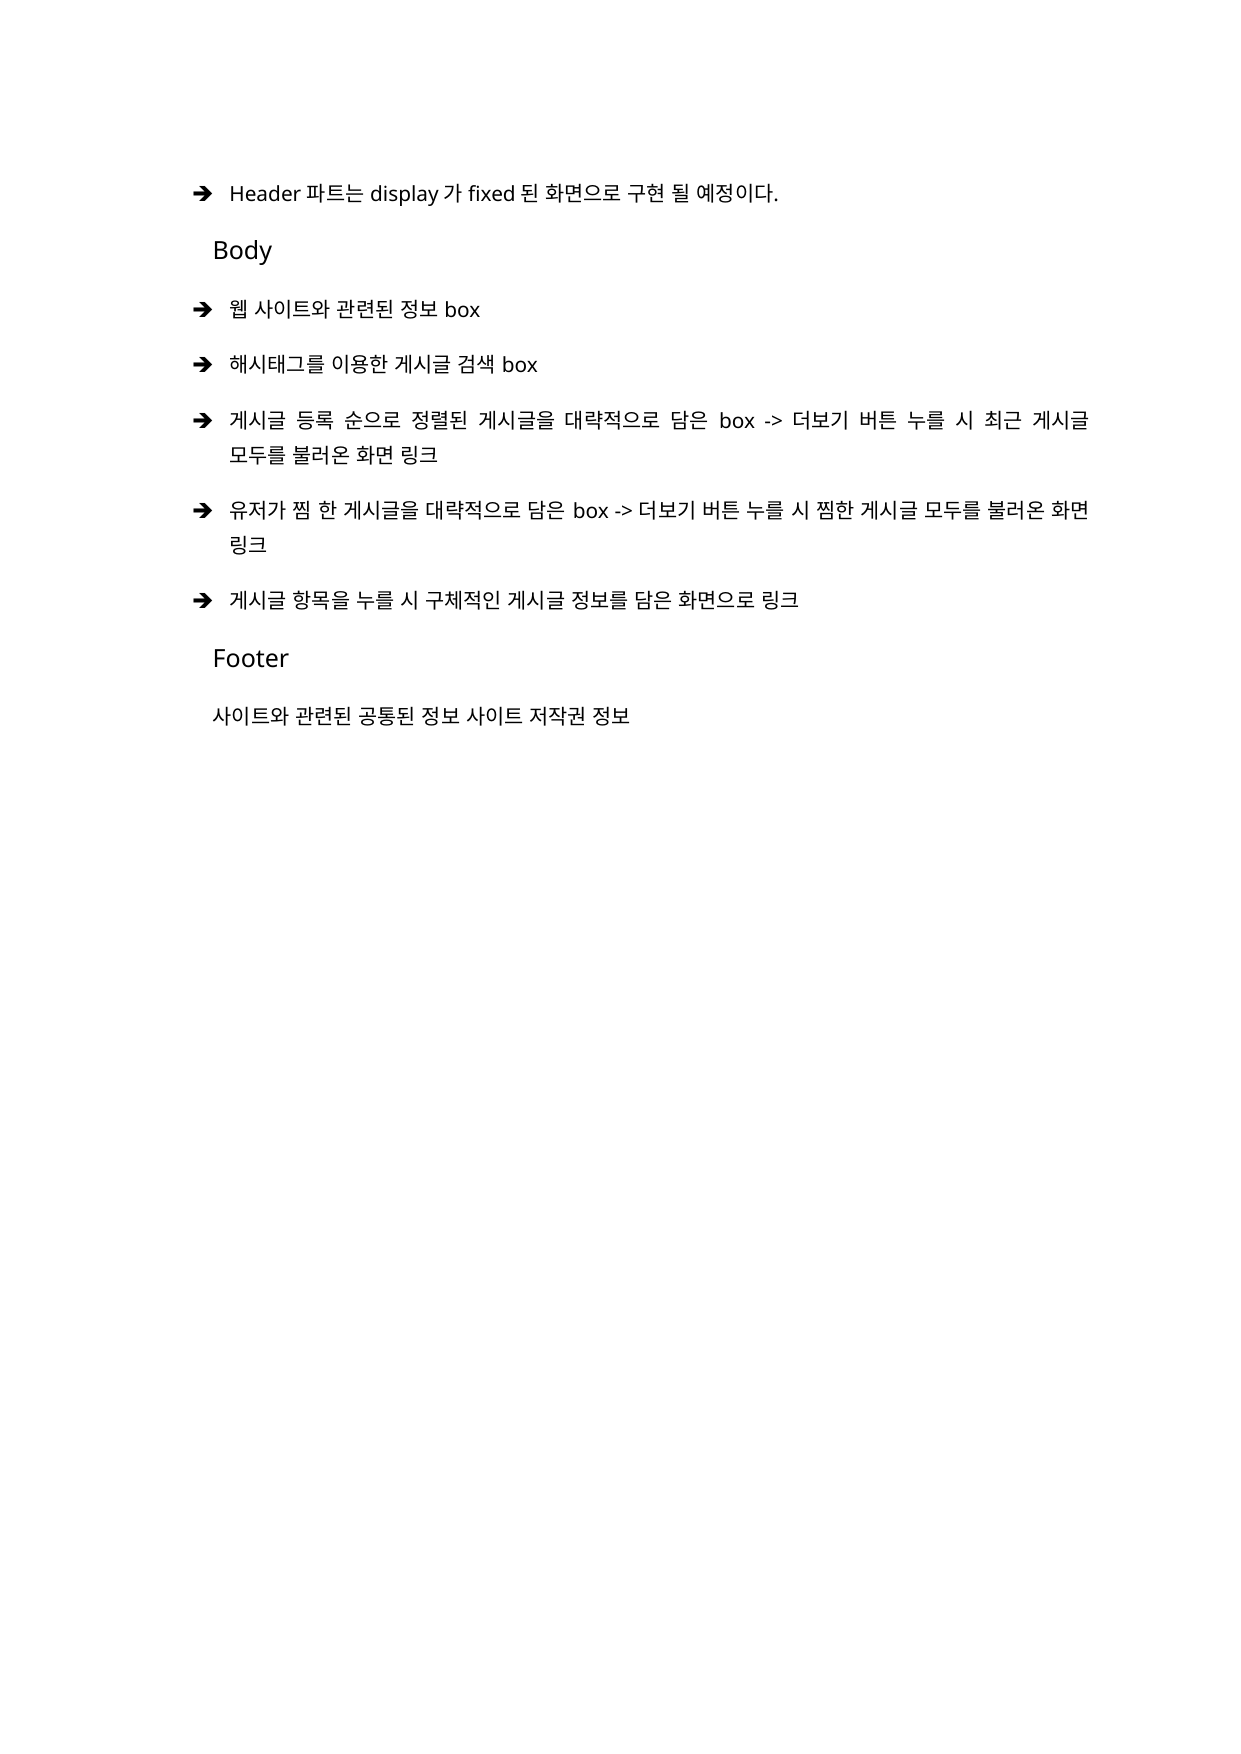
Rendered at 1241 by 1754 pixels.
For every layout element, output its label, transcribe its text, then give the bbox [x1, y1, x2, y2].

subtitle Body [212, 233, 1090, 267]
list 게시글 항목을 누를 시 구체적인 게시글 정보를 담은 화면으로 링크 [192, 585, 1090, 615]
subtitle Footer [212, 640, 1090, 674]
list 게시글 등록 순으로 정렬된 게시글을 대략적으로 담은 box -> 더보기 버튼 누를 시 최근 게시글 모두를 불러온 화면 링크 [192, 404, 1090, 469]
list 유저가 찜 한 게시글을 대략적으로 담은 box -> 더보기 버튼 누를 시 찜한 게시글 모두를 불러온 화면 링크 [192, 494, 1090, 559]
text 사이트와 관련된 공통된 정보 사이트 저작권 정보 [150, 700, 1090, 730]
list Header 파트는 display가 fixed된 화면으로 구현 될 예정이다. [192, 177, 1090, 207]
list 웹 사이트와 관련된 정보 box [192, 293, 1090, 323]
list 해시태그를 이용한 게시글 검색 box [192, 348, 1090, 379]
